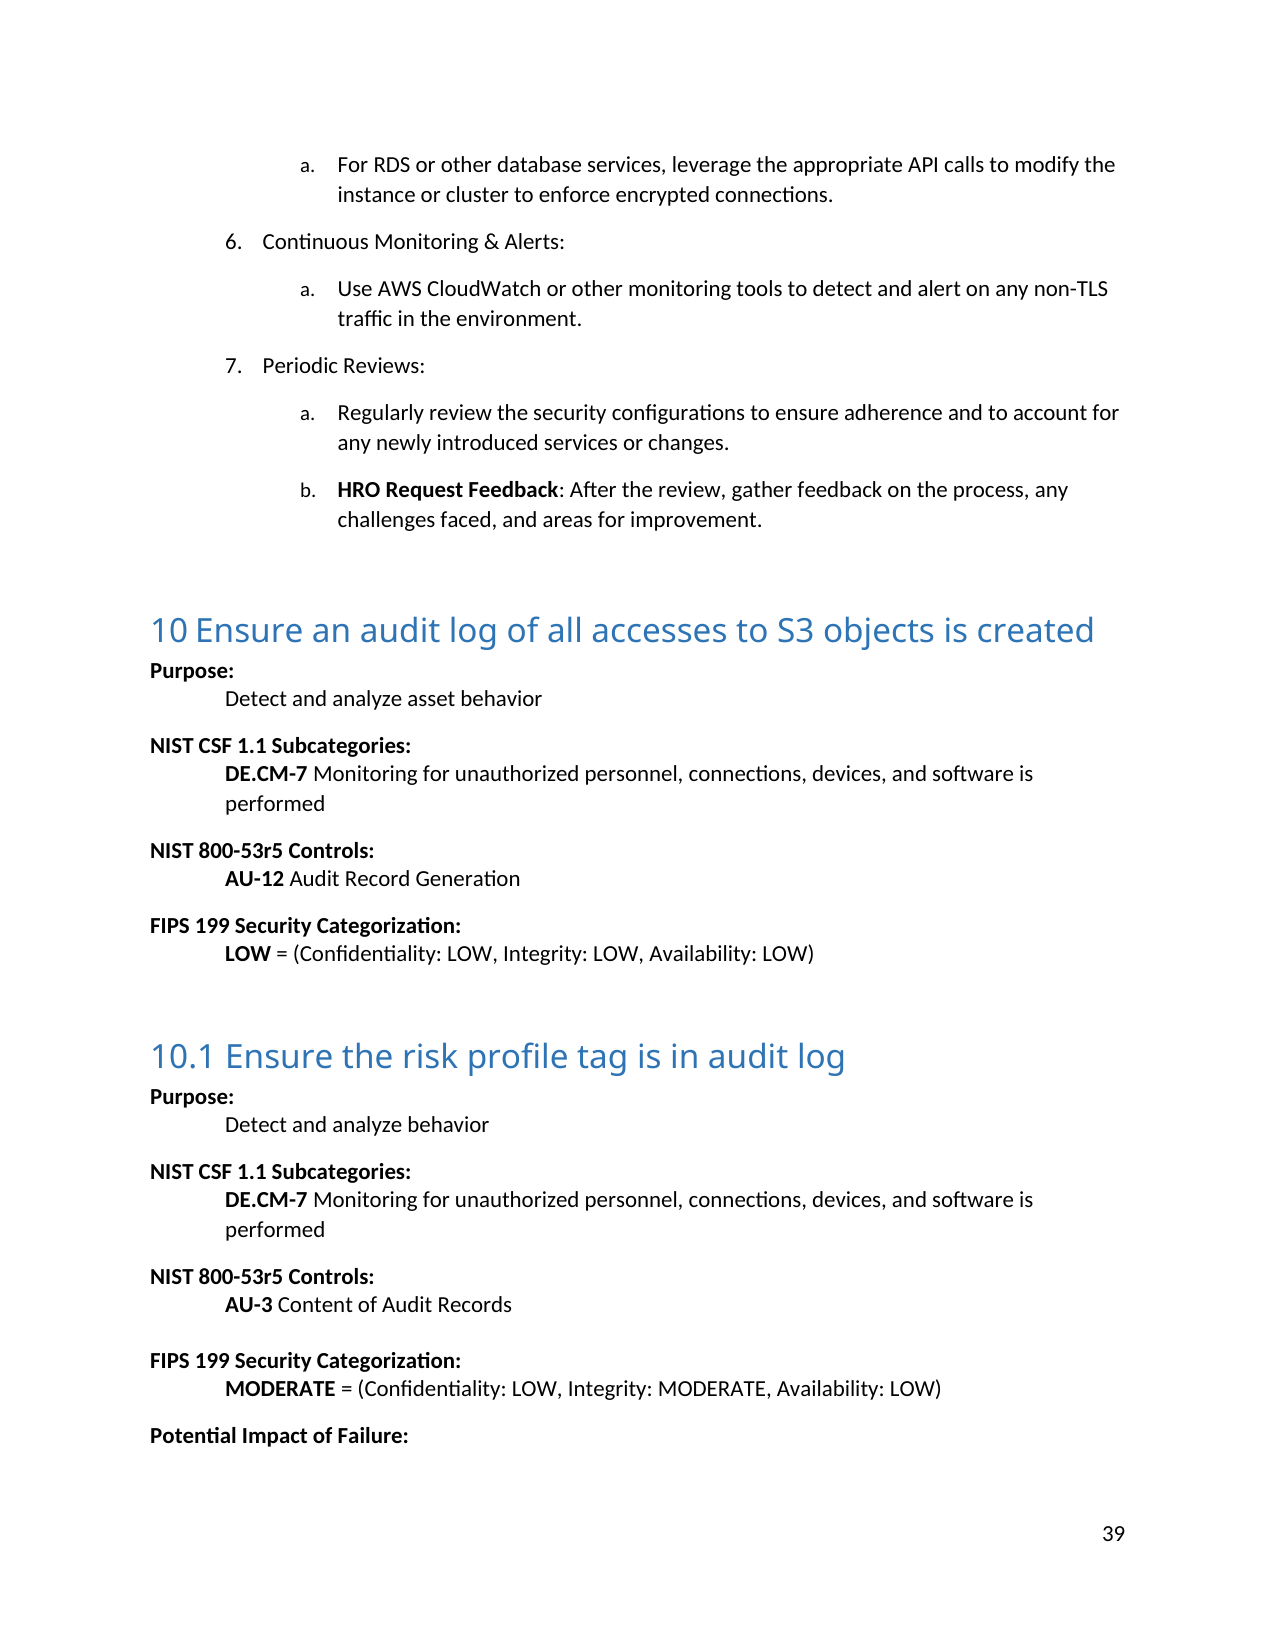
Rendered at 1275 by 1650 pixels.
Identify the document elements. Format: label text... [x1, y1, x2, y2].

list Continuous Monitoring & Alerts: [225, 227, 1125, 255]
text LOW = (Confidentiality: LOW, Integrity: LOW, Availability: LOW) [225, 939, 1125, 967]
text AU-3 Content of Audit Records [225, 1290, 1125, 1346]
text NIST CSF 1.1 Subcategories: [150, 1157, 1125, 1185]
text NIST 800-53r5 Controls: [150, 836, 1125, 864]
subtitle Ensure an audit log of all accesses to S3 objects is created [150, 607, 1125, 653]
text FIPS 199 Security Categorization: [150, 1346, 1125, 1374]
list Use AWS CloudWatch or other monitoring tools to detect and alert on any non-TLS traffic in the environment. [300, 274, 1125, 332]
text Purpose: [150, 1082, 1125, 1110]
text MODERATE = (Confidentiality: LOW, Integrity: MODERATE, Availability: LOW) [225, 1374, 1125, 1402]
subtitle Ensure the risk profile tag is in audit log [150, 1033, 1125, 1078]
list For RDS or other database services, leverage the appropriate API calls to modify the instance or cluster to enforce encrypted connections. [300, 150, 1125, 208]
text Detect and analyze asset behavior [225, 684, 1125, 712]
text Potential Impact of Failure: [150, 1421, 1125, 1449]
list Regularly review the security configurations to ensure adherence and to account for any newly introduced services or changes. [300, 398, 1125, 456]
text AU-12 Audit Record Generation [225, 864, 1125, 892]
text FIPS 199 Security Categorization: [150, 911, 1125, 939]
text DE.CM-7 Monitoring for unauthorized personnel, connections, devices, and software is performed [225, 1185, 1125, 1243]
text DE.CM-7 Monitoring for unauthorized personnel, connections, devices, and software is performed [225, 759, 1125, 817]
list HRO Request Feedback: After the review, gather feedback on the process, any challenges faced, and areas for improvement. [300, 475, 1125, 533]
text Detect and analyze behavior [225, 1110, 1125, 1138]
list Periodic Reviews: [225, 351, 1125, 379]
text Purpose: [150, 656, 1125, 684]
text NIST CSF 1.1 Subcategories: [150, 731, 1125, 759]
text NIST 800-53r5 Controls: [150, 1262, 1125, 1290]
